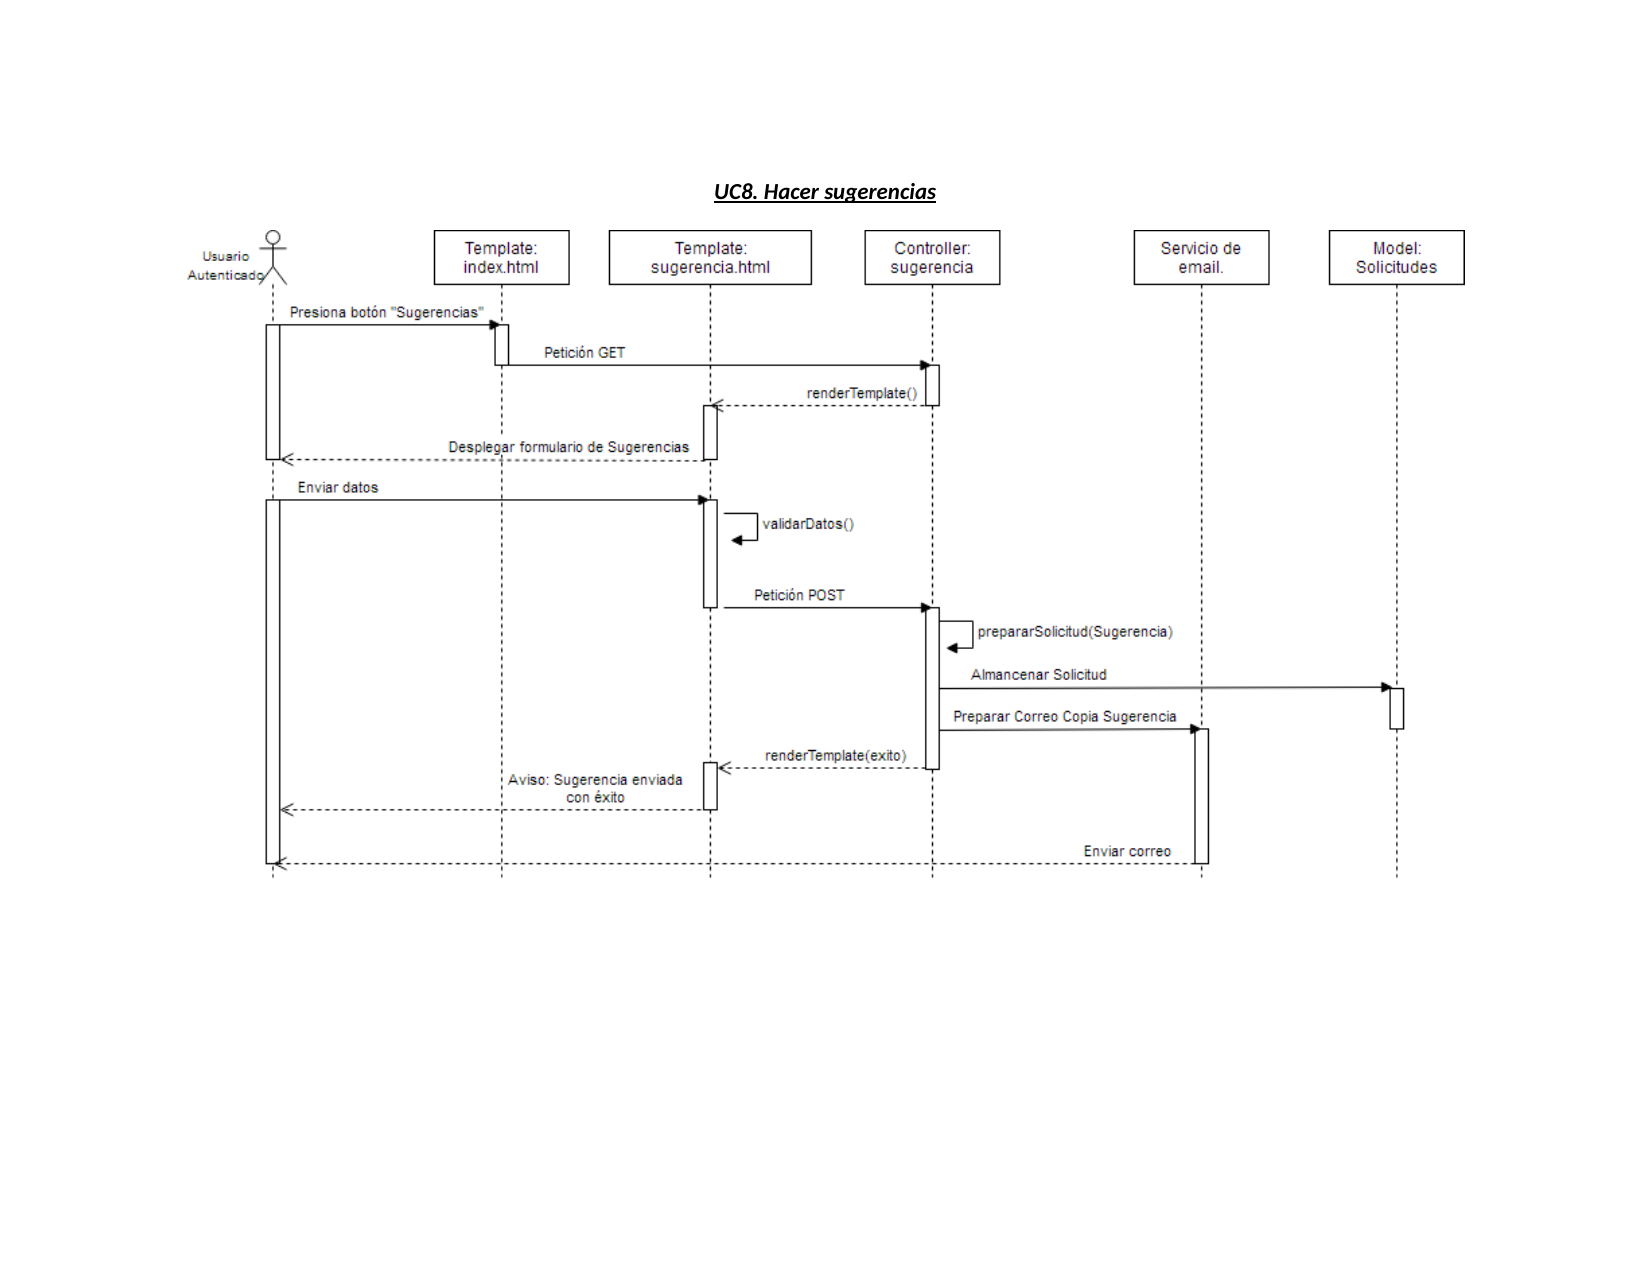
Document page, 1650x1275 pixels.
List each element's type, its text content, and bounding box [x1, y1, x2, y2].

text UC8. Hacer sugerencias [148, 177, 1502, 205]
picture [185, 230, 1465, 878]
